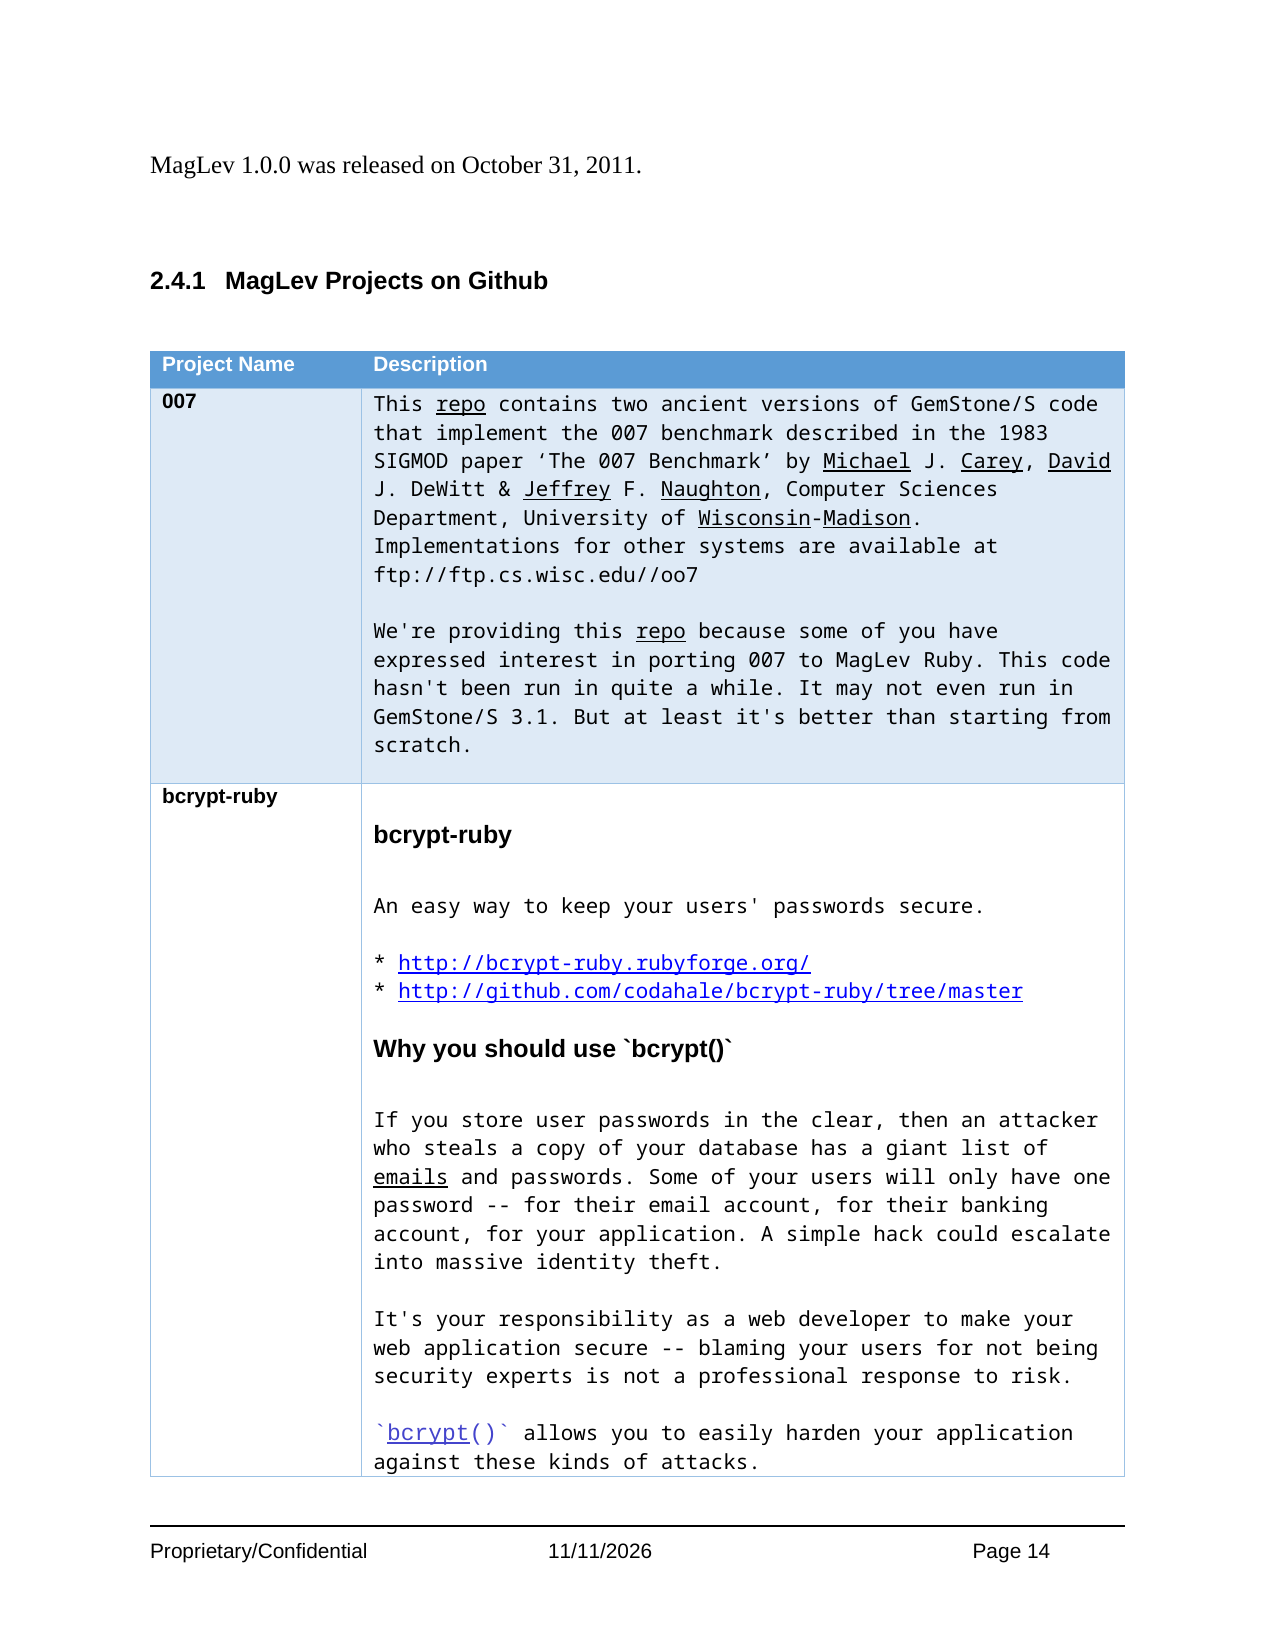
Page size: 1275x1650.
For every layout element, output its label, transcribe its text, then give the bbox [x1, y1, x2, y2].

table_cell 007 [151, 389, 361, 783]
table_cell bcrypt-ruby [151, 784, 361, 1476]
text MagLev 1.0.0 was released on October 31, 2011. [150, 150, 1125, 179]
subtitle MagLev Projects on Github [150, 266, 1125, 294]
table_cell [362, 784, 1124, 1476]
table_header Project Name [151, 352, 361, 388]
table_header Description [362, 352, 1124, 388]
table_cell This repo contains two ancient versions of GemStone/S code that implement the 007 benchmark described in the 1983 SIGMOD paper ‘The 007 Benchmark’ by Michael J. Carey, David J. DeWitt & Jeffrey F. Naughton, Computer Sciences Department, University of Wisconsin-Madison. Implementations for other systems are available at ftp://ftp.cs.wisc.edu//oo7 We're providing this repo because some of you have expressed interest in porting 007 to MagLev Ruby. This code hasn't been run in quite a while. It may not even run in GemStone/S 3.1. But at least it's better than starting from scratch. [362, 389, 1124, 783]
